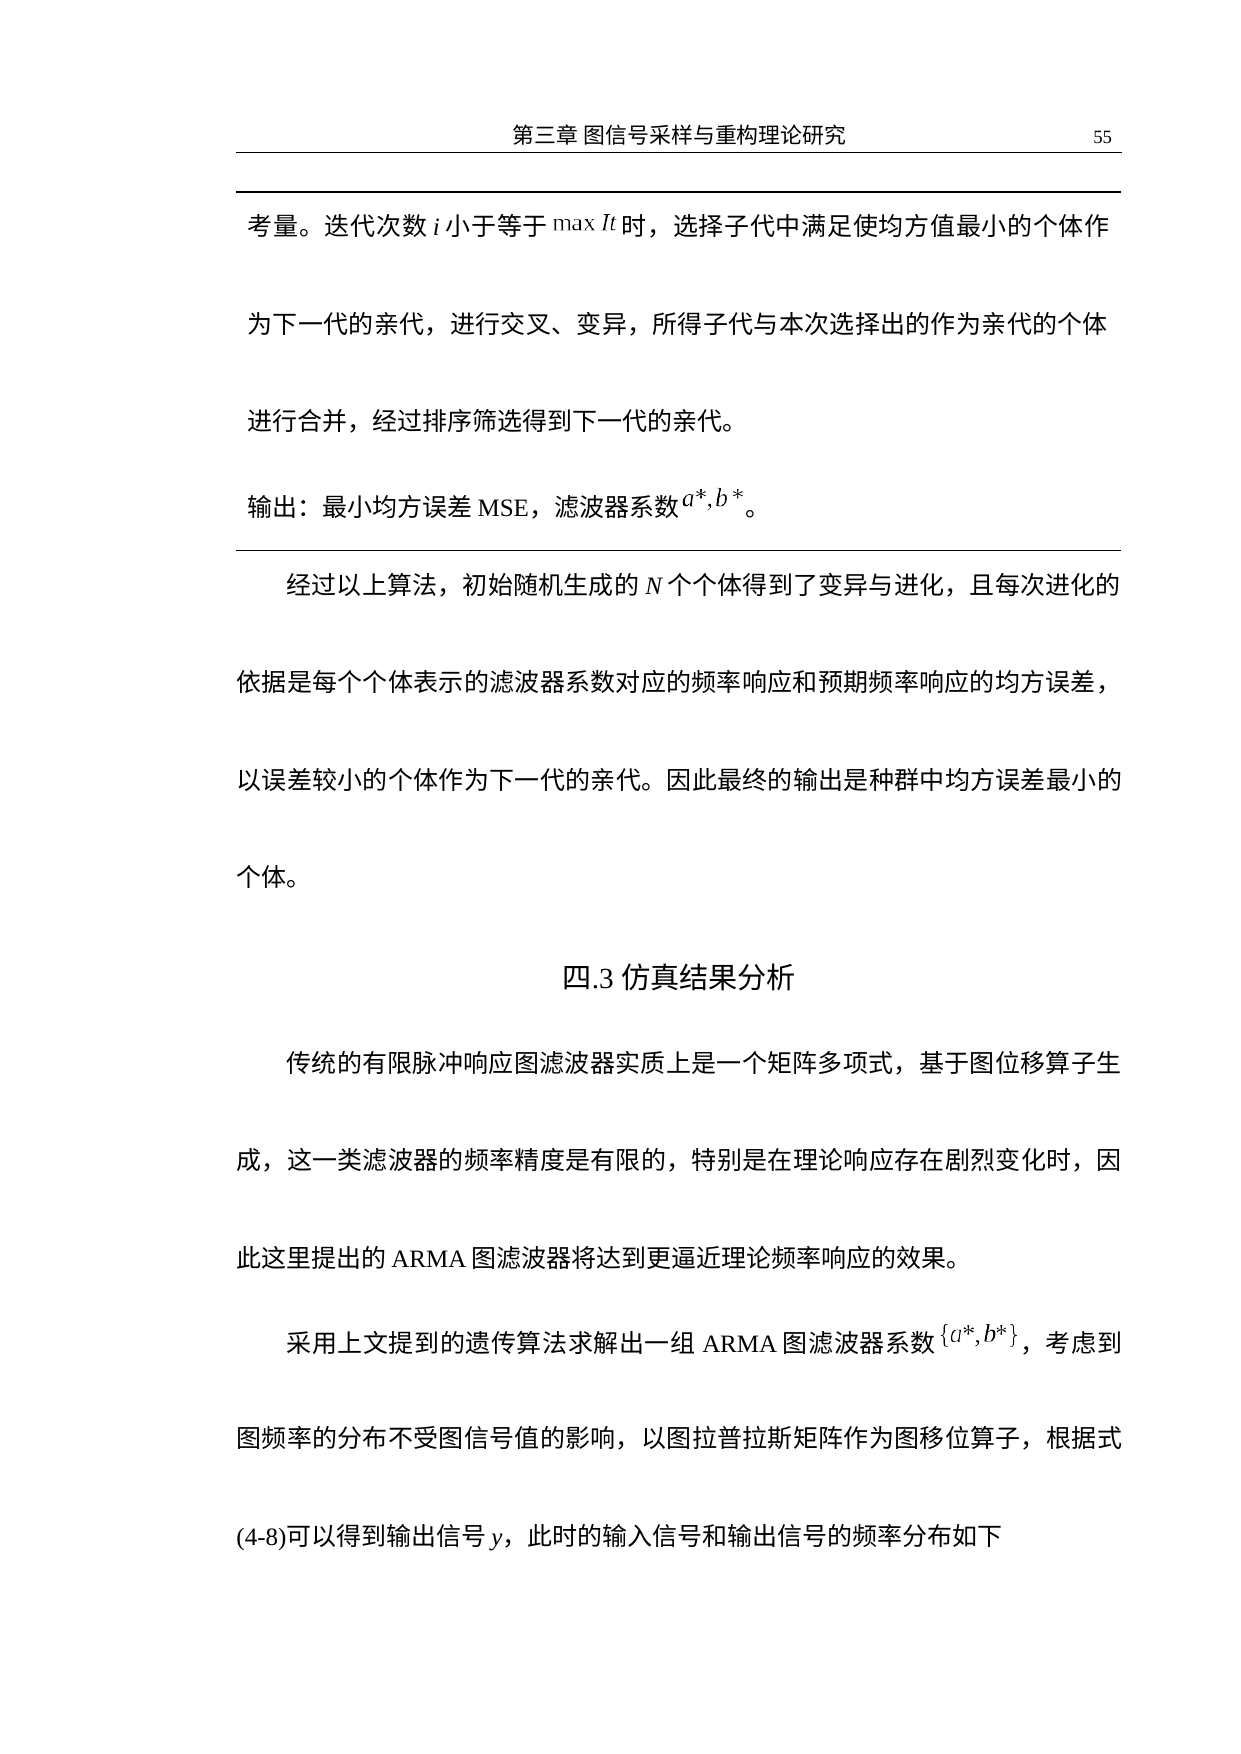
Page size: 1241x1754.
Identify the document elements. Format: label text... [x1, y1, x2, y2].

subtitle 仿真结果分析 [236, 943, 1122, 1008]
text 传统的有限脉冲响应图滤波器实质上是一个矩阵多项式，基于图位移算子生成，这一类滤波器的频率精度是有限的，特别是在理论响应存在剧烈变化时，因此这里提出的ARMA图滤波器将达到更逼近理论频率响应的效果。 [236, 1029, 1122, 1289]
text 采用上文提到的遗传算法求解出一组ARMA图滤波器系数，考虑到图频率的分布不受图信号值的影响，以图拉普拉斯矩阵作为图移位算子，根据式(4-8)可以得到输出信号y，此时的输入信号和输出信号的频率分布如下 [236, 1307, 1122, 1567]
text 经过以上算法，初始随机生成的N个个体得到了变异与进化，且每次进化的依据是每个个体表示的滤波器系数对应的频率响应和预期频率响应的均方误差，以误差较小的个体作为下一代的亲代。因此最终的输出是种群中均方误差最小的个体。 [236, 551, 1122, 908]
